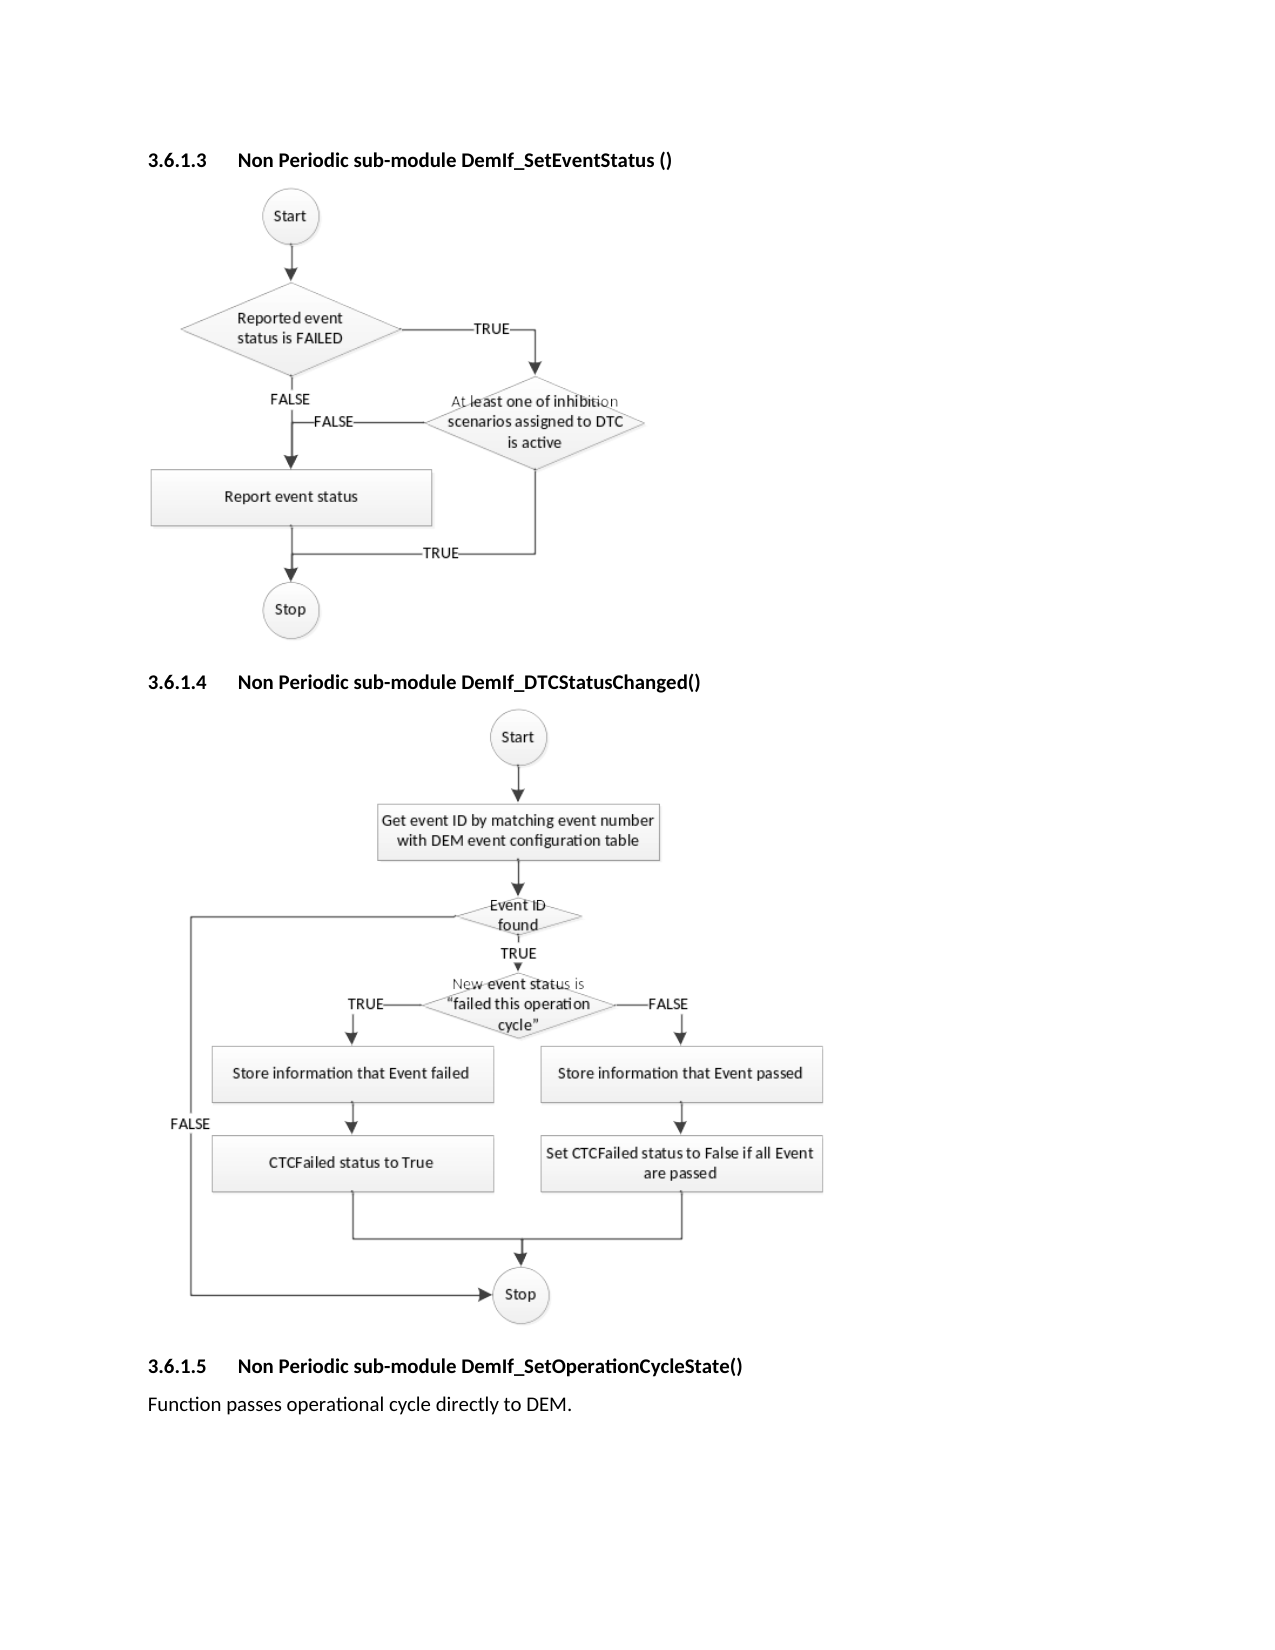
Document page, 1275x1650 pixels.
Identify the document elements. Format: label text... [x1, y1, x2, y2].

subtitle Non Periodic sub-module DemIf_SetOperationCycleState() [148, 1353, 1127, 1379]
subtitle Non Periodic sub-module DemIf_SetEventStatus () [148, 148, 1127, 173]
subtitle Non Periodic sub-module DemIf_DTCStatusChanged() [148, 669, 1127, 694]
text Function passes operational cycle directly to DEM. [148, 1391, 1127, 1417]
